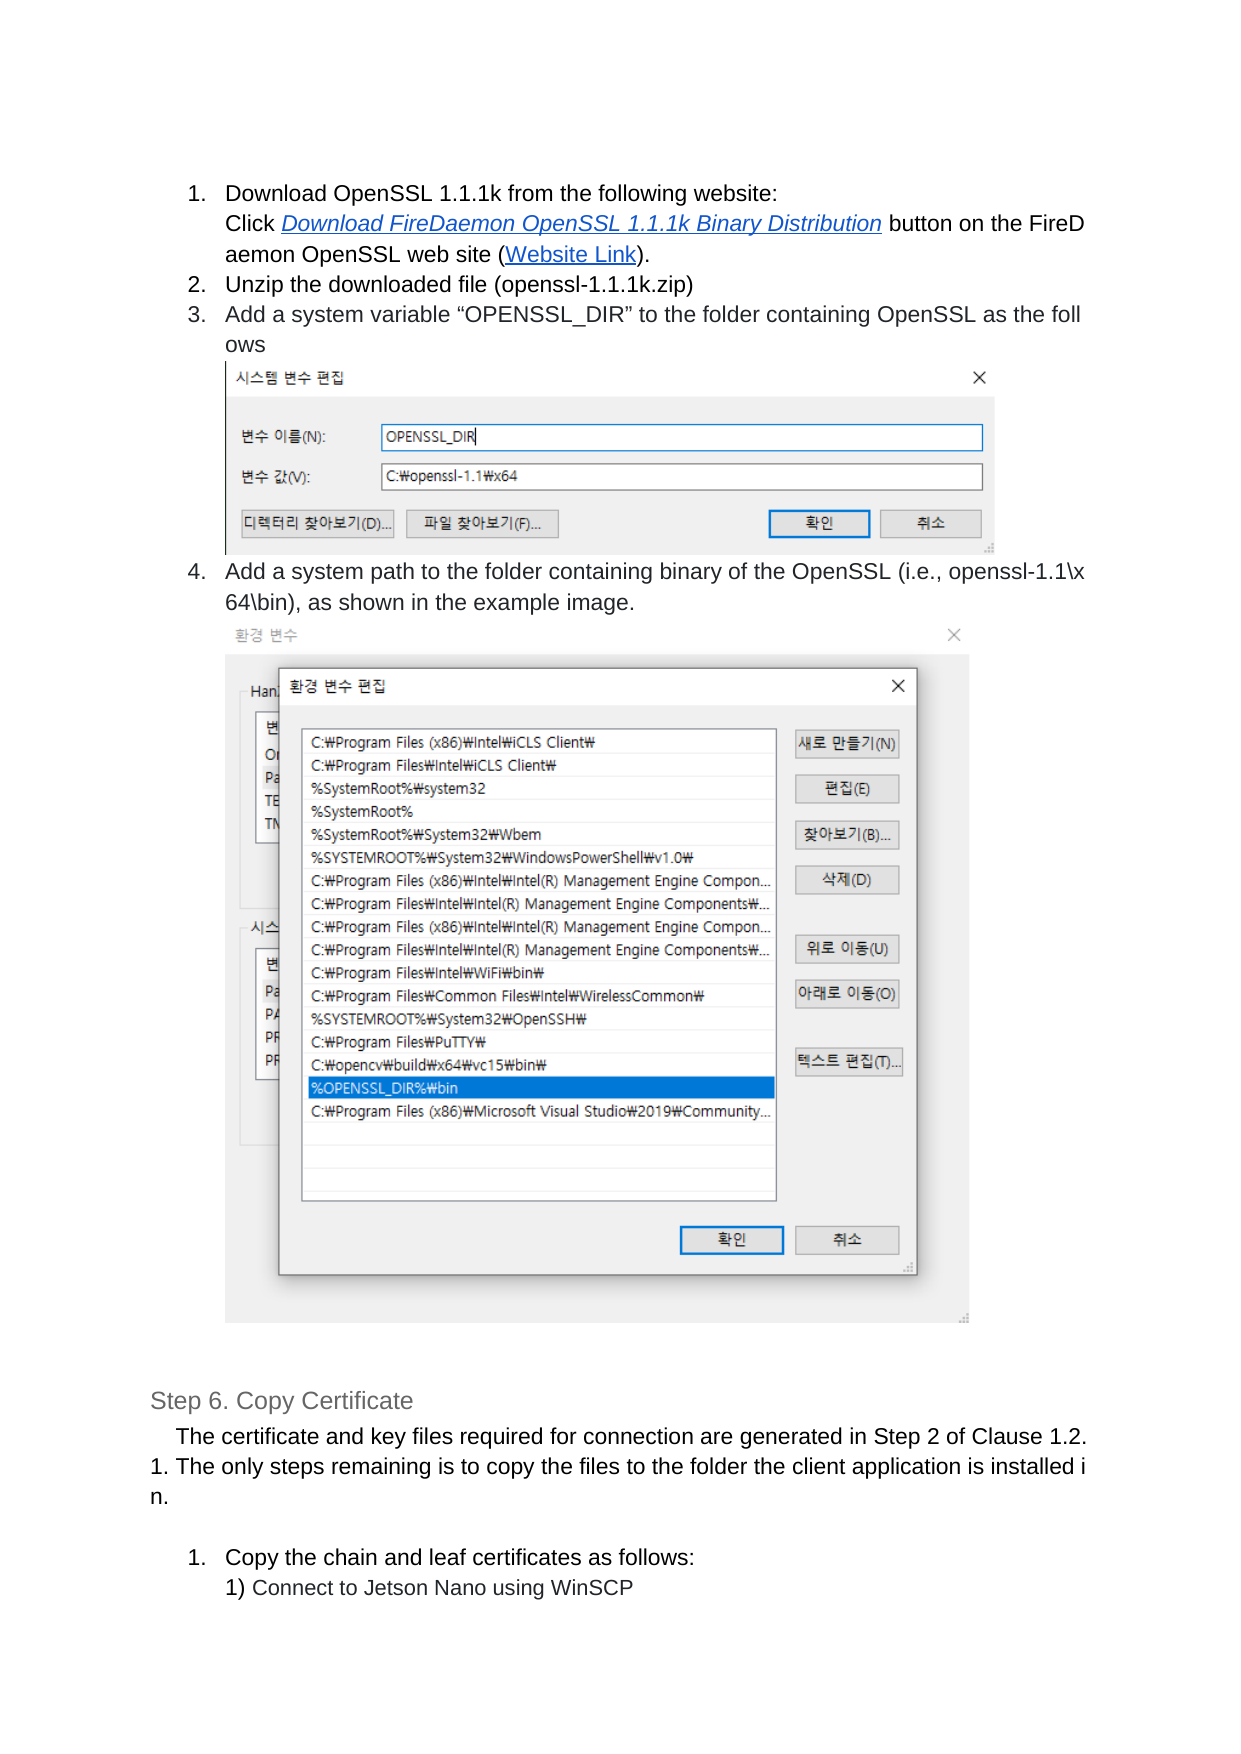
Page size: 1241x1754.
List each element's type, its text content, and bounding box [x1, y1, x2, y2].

list Copy the chain and leaf certificates as follows: 1) Connect to Jetson Nano using WinSCP [187, 1544, 1090, 1600]
text The certificate and key files required for connection are generated in Step 2 of Clause 1.2.1. The only steps remaining is to copy the files to the folder the client application is installed in. [150, 1423, 1090, 1509]
picture [225, 361, 995, 555]
picture [225, 618, 970, 1323]
list Download OpenSSL 1.1.1k from the following website: Click Download FireDaemon OpenSSL 1.1.1k Binary Distribution button on the FireDaemon OpenSSL web site (Website Link). [187, 180, 1090, 267]
subtitle Step 6. Copy Certificate [150, 1386, 1090, 1414]
list Unzip the downloaded file (openssl-1.1.1k.zip) [187, 271, 1090, 297]
